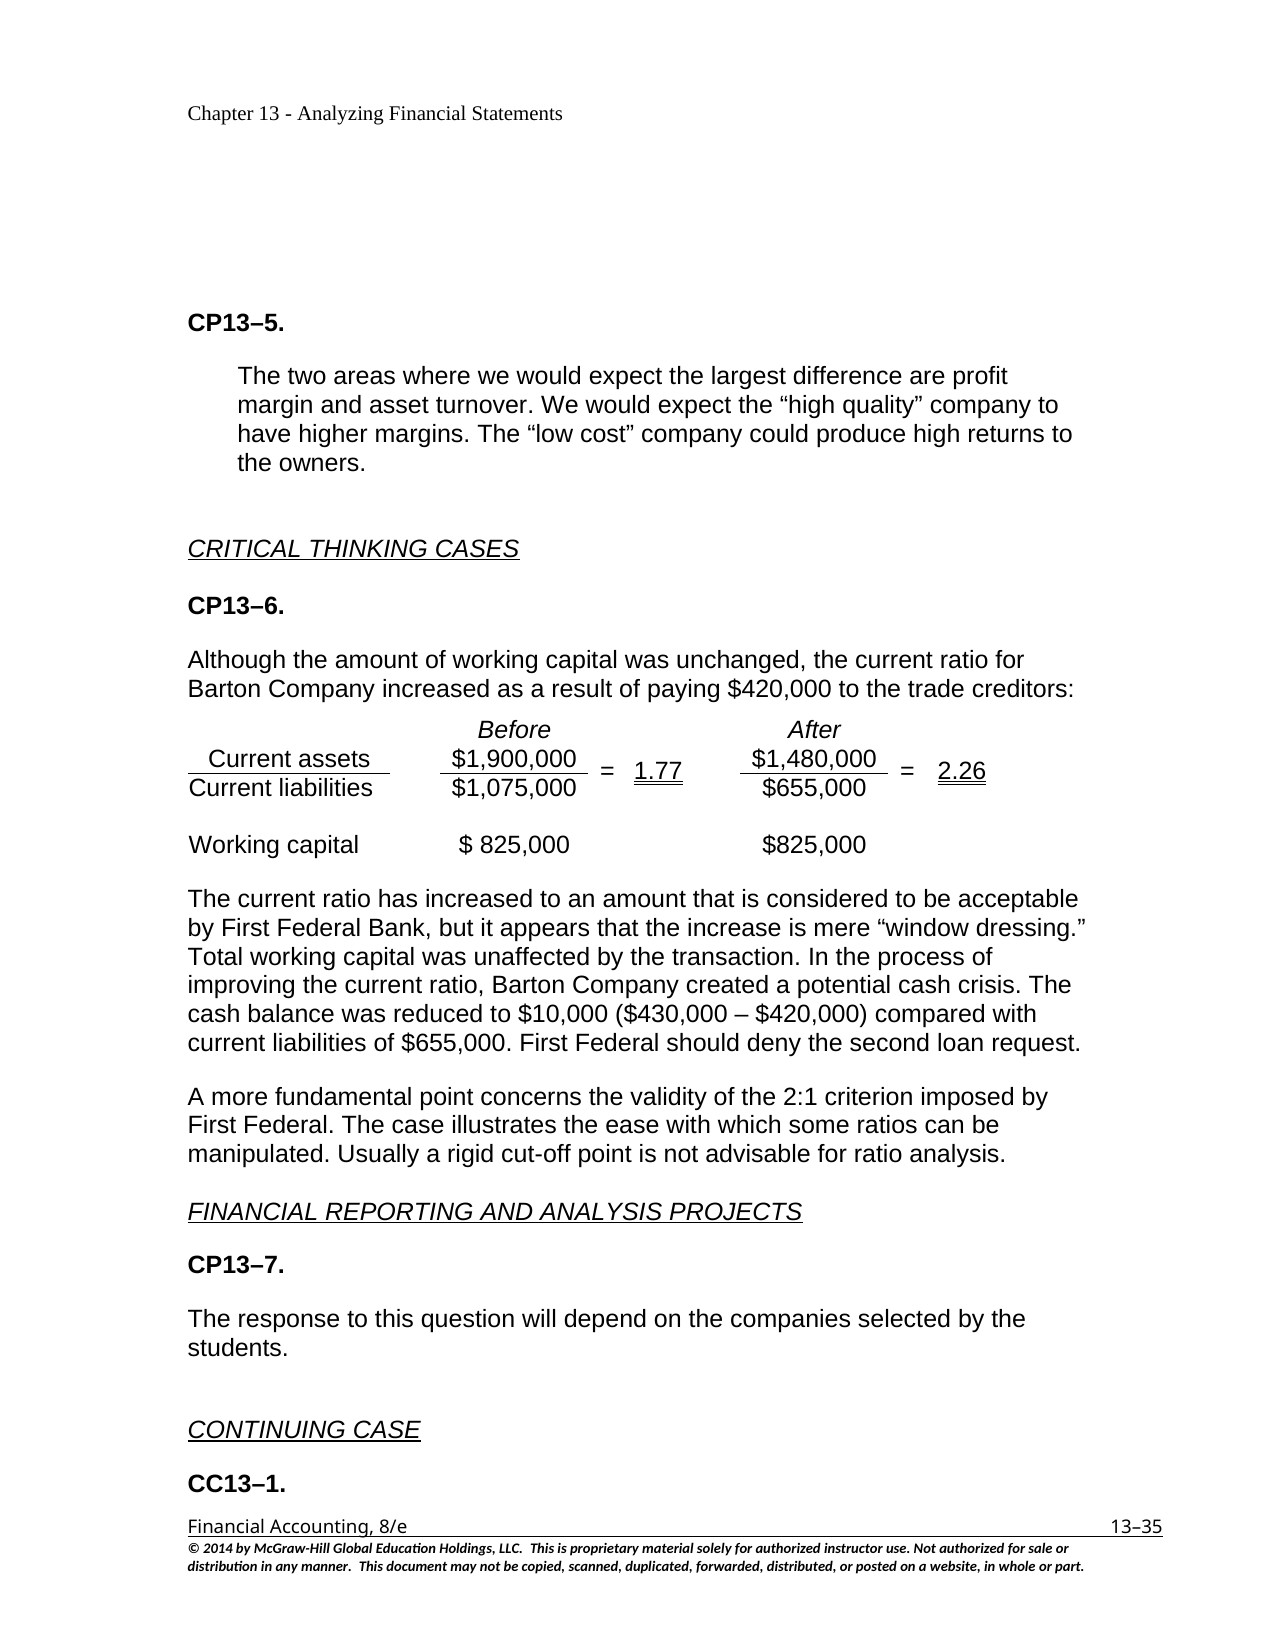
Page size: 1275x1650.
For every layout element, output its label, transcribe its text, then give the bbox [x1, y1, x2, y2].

text CP13–5. [187, 307, 1087, 336]
text CP13–7. [187, 1251, 1087, 1279]
text A more fundamental point concerns the validity of the 2:1 criterion imposed by First Federal. The case illustrates the ease with which some ratios can be manipulated. Usually a rigid cut-off point is not advisable for ratio analysis. [187, 1082, 1087, 1168]
text CONTINUING CASE [187, 1416, 1087, 1444]
text CC13–1. [187, 1469, 1087, 1498]
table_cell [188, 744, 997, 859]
text CRITICAL THINKING CASES [187, 534, 1087, 562]
text Although the amount of working capital was unchanged, the current ratio for Barton Company increased as a result of paying $420,000 to the trade creditors: [187, 645, 1087, 702]
text The current ratio has increased to an amount that is considered to be acceptable by First Federal Bank, but it appears that the increase is mere “window dressing.” Total working capital was unaffected by the transaction. In the process of improving the current ratio, Barton Company created a potential cash crisis. The cash balance was reduced to $10,000 ($430,000 – $420,000) compared with current liabilities of $655,000. First Federal should deny the second loan request. [187, 884, 1087, 1057]
text CP13–6. [187, 591, 1087, 620]
text FINANCIAL REPORTING AND ANALYSIS PROJECTS [187, 1197, 1087, 1226]
text The two areas where we would expect the largest difference are profit margin and asset turnover. We would expect the “high quality” company to have higher margins. The “low cost” company could produce high returns to the owners. [187, 361, 1087, 476]
text The response to this question will depend on the companies selected by the students. [187, 1304, 1087, 1362]
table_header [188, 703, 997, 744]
